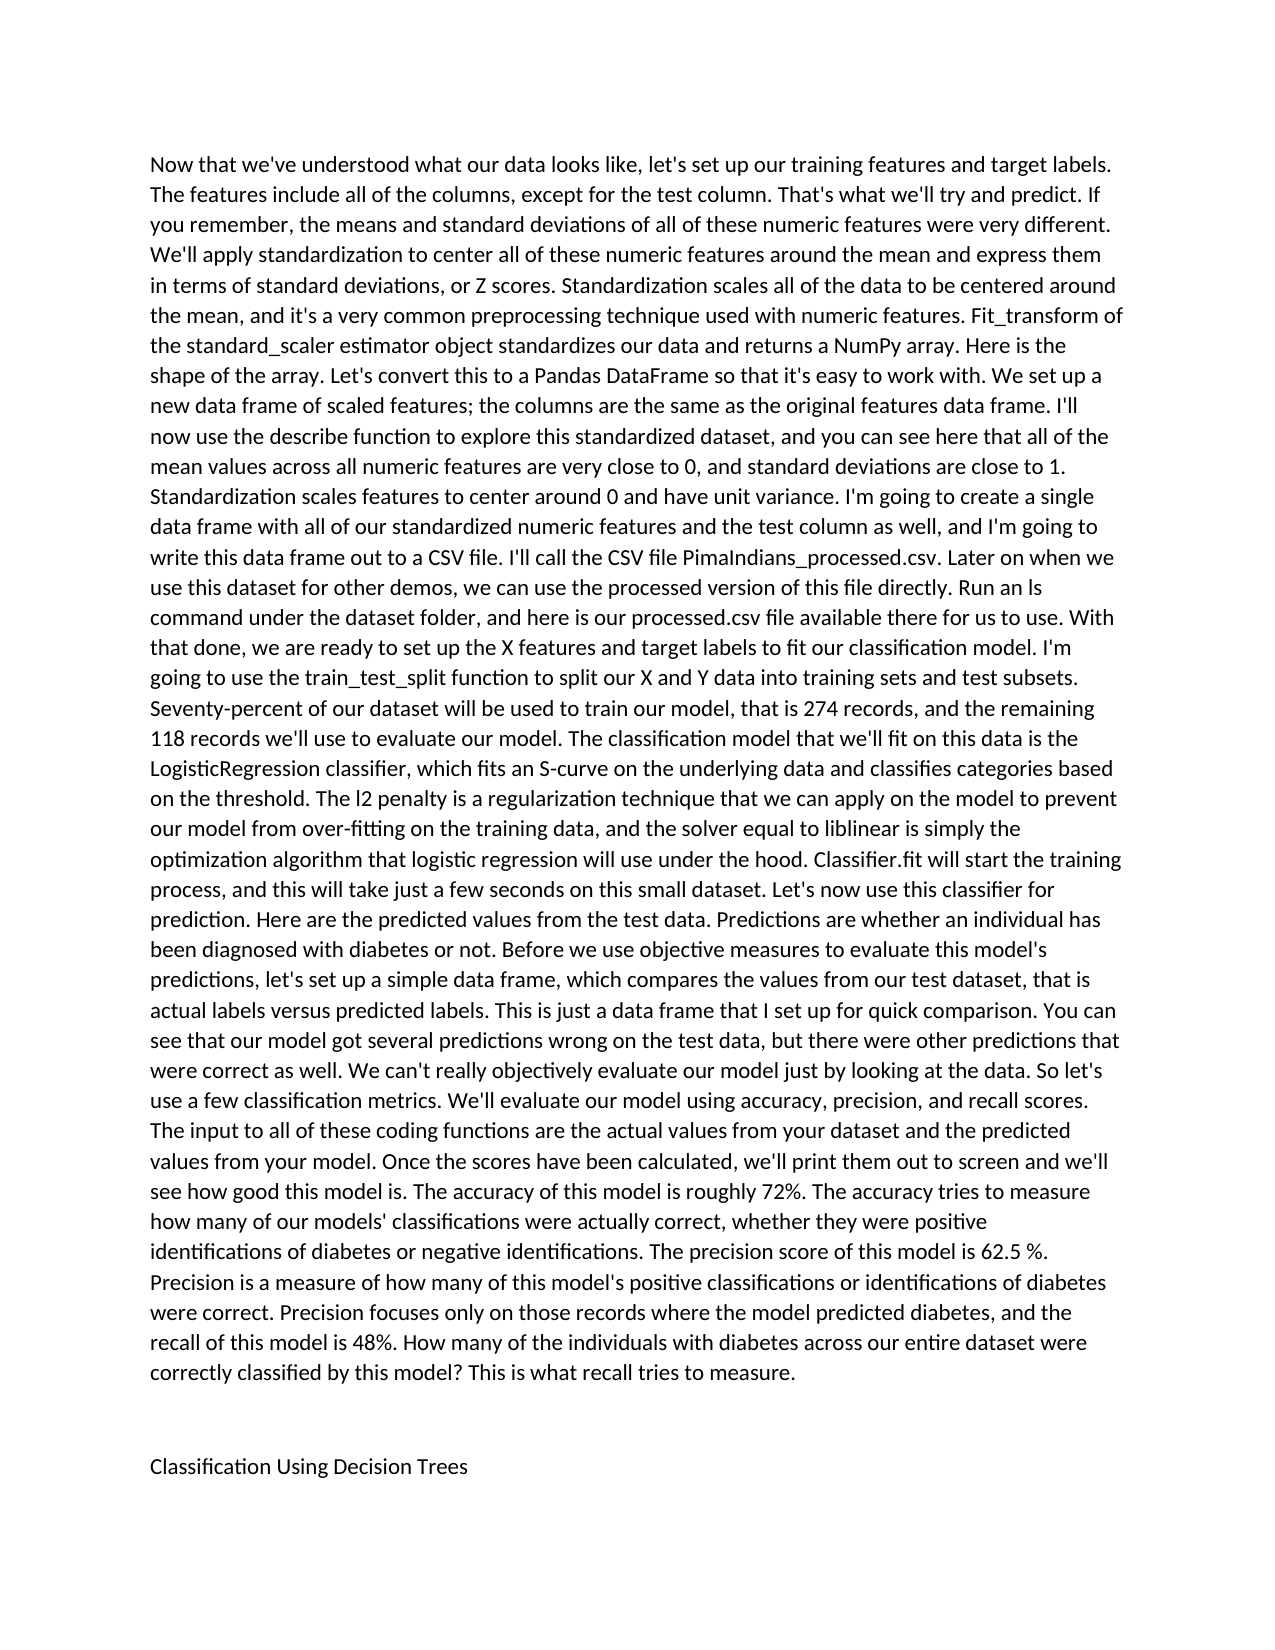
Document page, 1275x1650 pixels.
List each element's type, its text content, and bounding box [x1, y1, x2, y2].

text Now that we've understood what our data looks like, let's set up our training features and target labels. The features include all of the columns, except for the test column. That's what we'll try and predict. If you remember, the means and standard deviations of all of these numeric features were very different. We'll apply standardization to center all of these numeric features around the mean and express them in terms of standard deviations, or Z scores. Standardization scales all of the data to be centered around the mean, and it's a very common preprocessing technique used with numeric features. Fit_transform of the standard_scaler estimator object standardizes our data and returns a NumPy array. Here is the shape of the array. Let's convert this to a Pandas DataFrame so that it's easy to work with. We set up a new data frame of scaled features; the columns are the same as the original features data frame. I'll now use the describe function to explore this standardized dataset, and you can see here that all of the mean values across all numeric features are very close to 0, and standard deviations are close to 1. Standardization scales features to center around 0 and have unit variance. I'm going to create a single data frame with all of our standardized numeric features and the test column as well, and I'm going to write this data frame out to a CSV file. I'll call the CSV file PimaIndians_processed.csv. Later on when we use this dataset for other demos, we can use the processed version of this file directly. Run an ls command under the dataset folder, and here is our processed.csv file available there for us to use. With that done, we are ready to set up the X features and target labels to fit our classification model. I'm going to use the train_test_split function to split our X and Y data into training sets and test subsets. Seventy-percent of our dataset will be used to train our model, that is 274 records, and the remaining 118 records we'll use to evaluate our model. The classification model that we'll fit on this data is the LogisticRegression classifier, which fits an S-curve on the underlying data and classifies categories based on the threshold. The l2 penalty is a regularization technique that we can apply on the model to prevent our model from over-fitting on the training data, and the solver equal to liblinear is simply the optimization algorithm that logistic regression will use under the hood. Classifier.fit will start the training process, and this will take just a few seconds on this small dataset. Let's now use this classifier for prediction. Here are the predicted values from the test data. Predictions are whether an individual has been diagnosed with diabetes or not. Before we use objective measures to evaluate this model's predictions, let's set up a simple data frame, which compares the values from our test dataset, that is actual labels versus predicted labels. This is just a data frame that I set up for quick comparison. You can see that our model got several predictions wrong on the test data, but there were other predictions that were correct as well. We can't really objectively evaluate our model just by looking at the data. So let's use a few classification metrics. We'll evaluate our model using accuracy, precision, and recall scores. The input to all of these coding functions are the actual values from your dataset and the predicted values from your model. Once the scores have been calculated, we'll print them out to screen and we'll see how good this model is. The accuracy of this model is roughly 72%. The accuracy tries to measure how many of our models' classifications were actually correct, whether they were positive identifications of diabetes or negative identifications. The precision score of this model is 62.5 %. Precision is a measure of how many of this model's positive classifications or identifications of diabetes were correct. Precision focuses only on those records where the model predicted diabetes, and the recall of this model is 48%. How many of the individuals with diabetes across our entire dataset were correctly classified by this model? This is what recall tries to measure. [150, 150, 1125, 1386]
text Classification Using Decision Trees [150, 1452, 1125, 1480]
